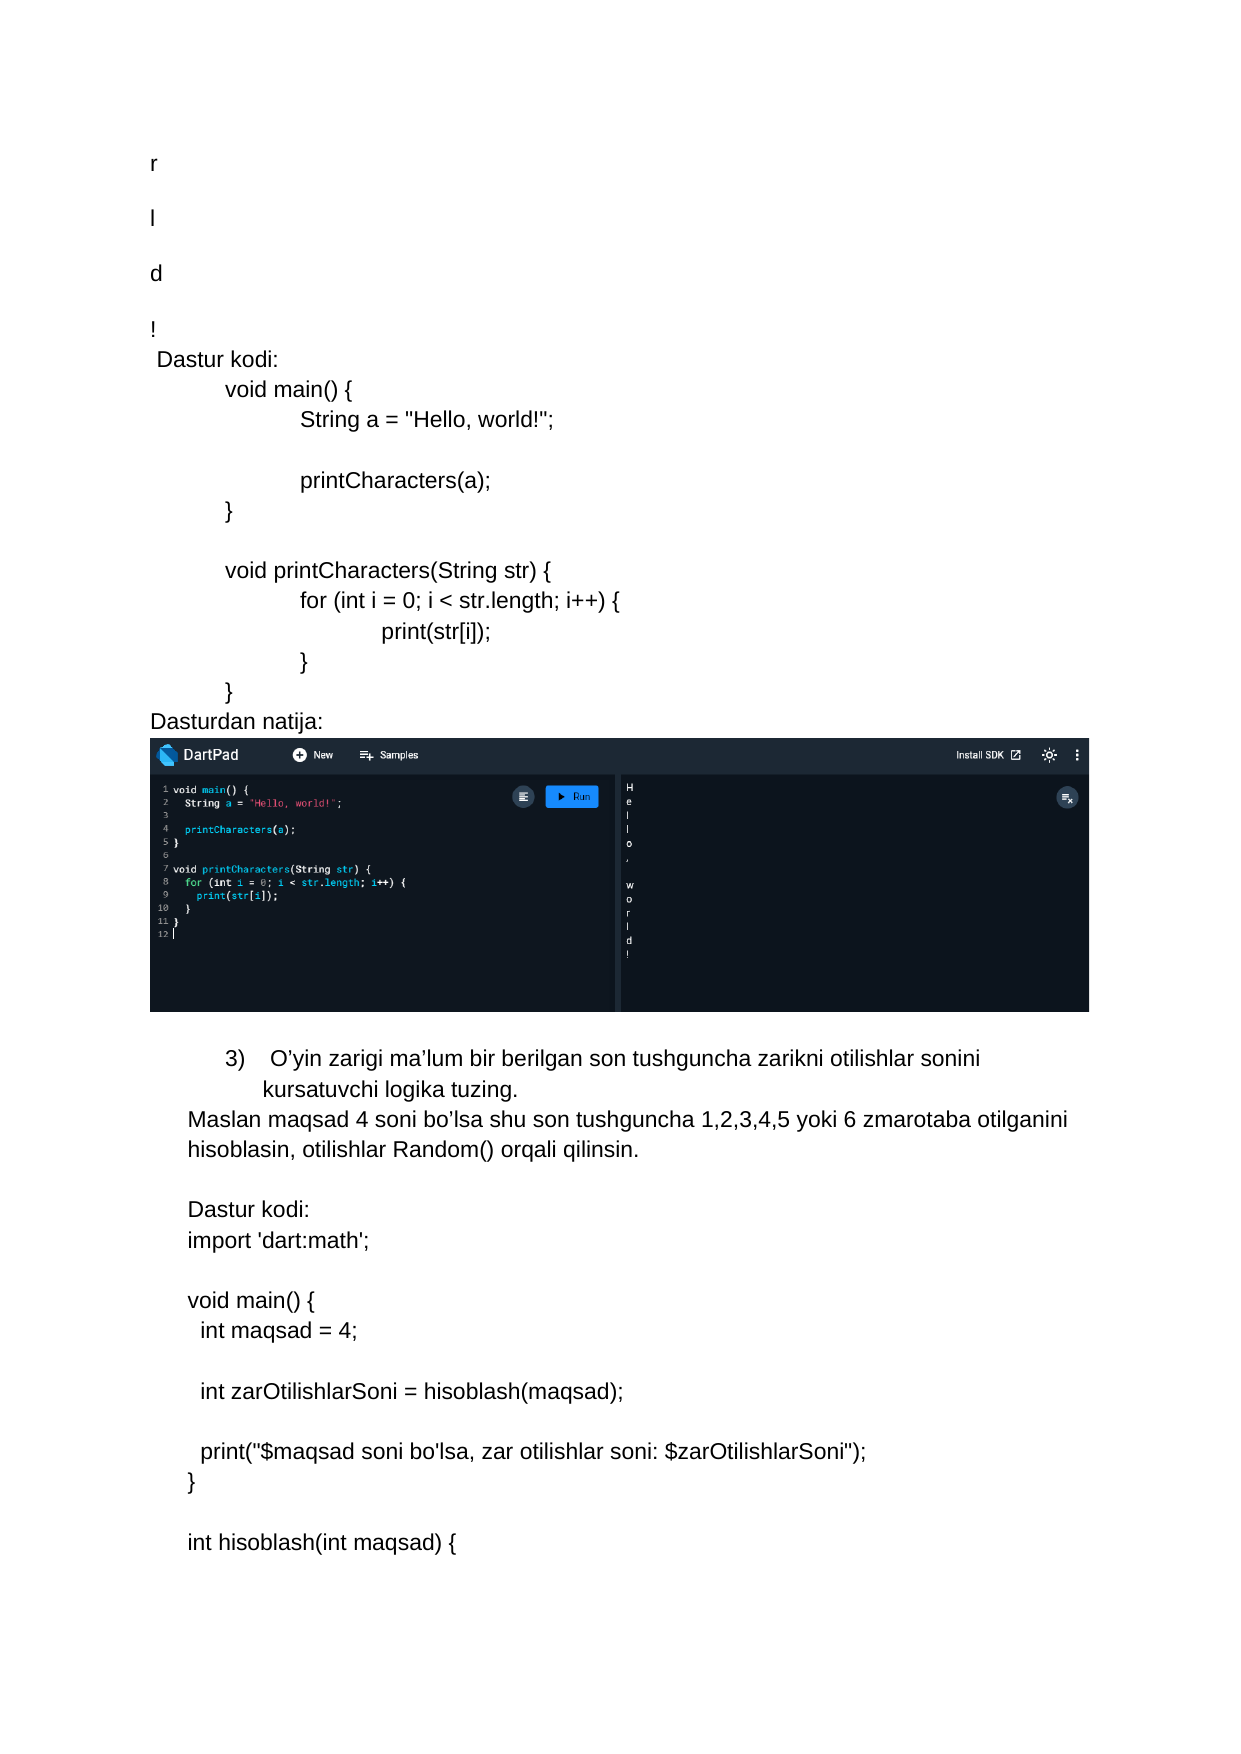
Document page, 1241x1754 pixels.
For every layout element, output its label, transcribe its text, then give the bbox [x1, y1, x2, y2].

picture [150, 738, 1090, 1012]
text r [150, 150, 1090, 176]
text void main() { [150, 376, 1090, 402]
text void printCharacters(String str) { [150, 557, 1090, 584]
text String a = "Hello, world!"; [150, 406, 1090, 433]
text Dastur kodi: [187, 1196, 1090, 1223]
text int maqsad = 4; [187, 1317, 1090, 1343]
text int hisoblash(int maqsad) { [187, 1529, 1090, 1555]
text import 'dart:math'; [187, 1227, 1090, 1253]
text l [150, 205, 1090, 232]
text Dasturdan natija: [150, 708, 1090, 735]
text ! [150, 316, 1090, 342]
text for (int i = 0; i < str.length; i++) { [150, 587, 1090, 614]
text 3) O’yin zarigi ma’lum bir berilgan son tushguncha zarikni otilishlar sonini kursatuvchi logika tuzing. [225, 1045, 1090, 1102]
text d [150, 260, 1090, 287]
text int zarOtilishlarSoni = hisoblash(maqsad); [187, 1378, 1090, 1404]
text } [187, 1468, 1090, 1494]
text } [150, 678, 1090, 704]
text Maslan maqsad 4 soni bo’lsa shu son tushguncha 1,2,3,4,5 yoki 6 zmarotaba otilganini hisoblasin, otilishlar Random() orqali qilinsin. [187, 1106, 1090, 1162]
text } [150, 648, 1090, 674]
text print("$maqsad soni bo'lsa, zar otilishlar soni: $zarOtilishlarSoni"); [187, 1438, 1090, 1464]
text Dastur kodi: [150, 346, 1090, 372]
text } [150, 497, 1090, 523]
text void main() { [187, 1287, 1090, 1313]
text printCharacters(a); [150, 467, 1090, 493]
text print(str[i]); [150, 618, 1090, 644]
